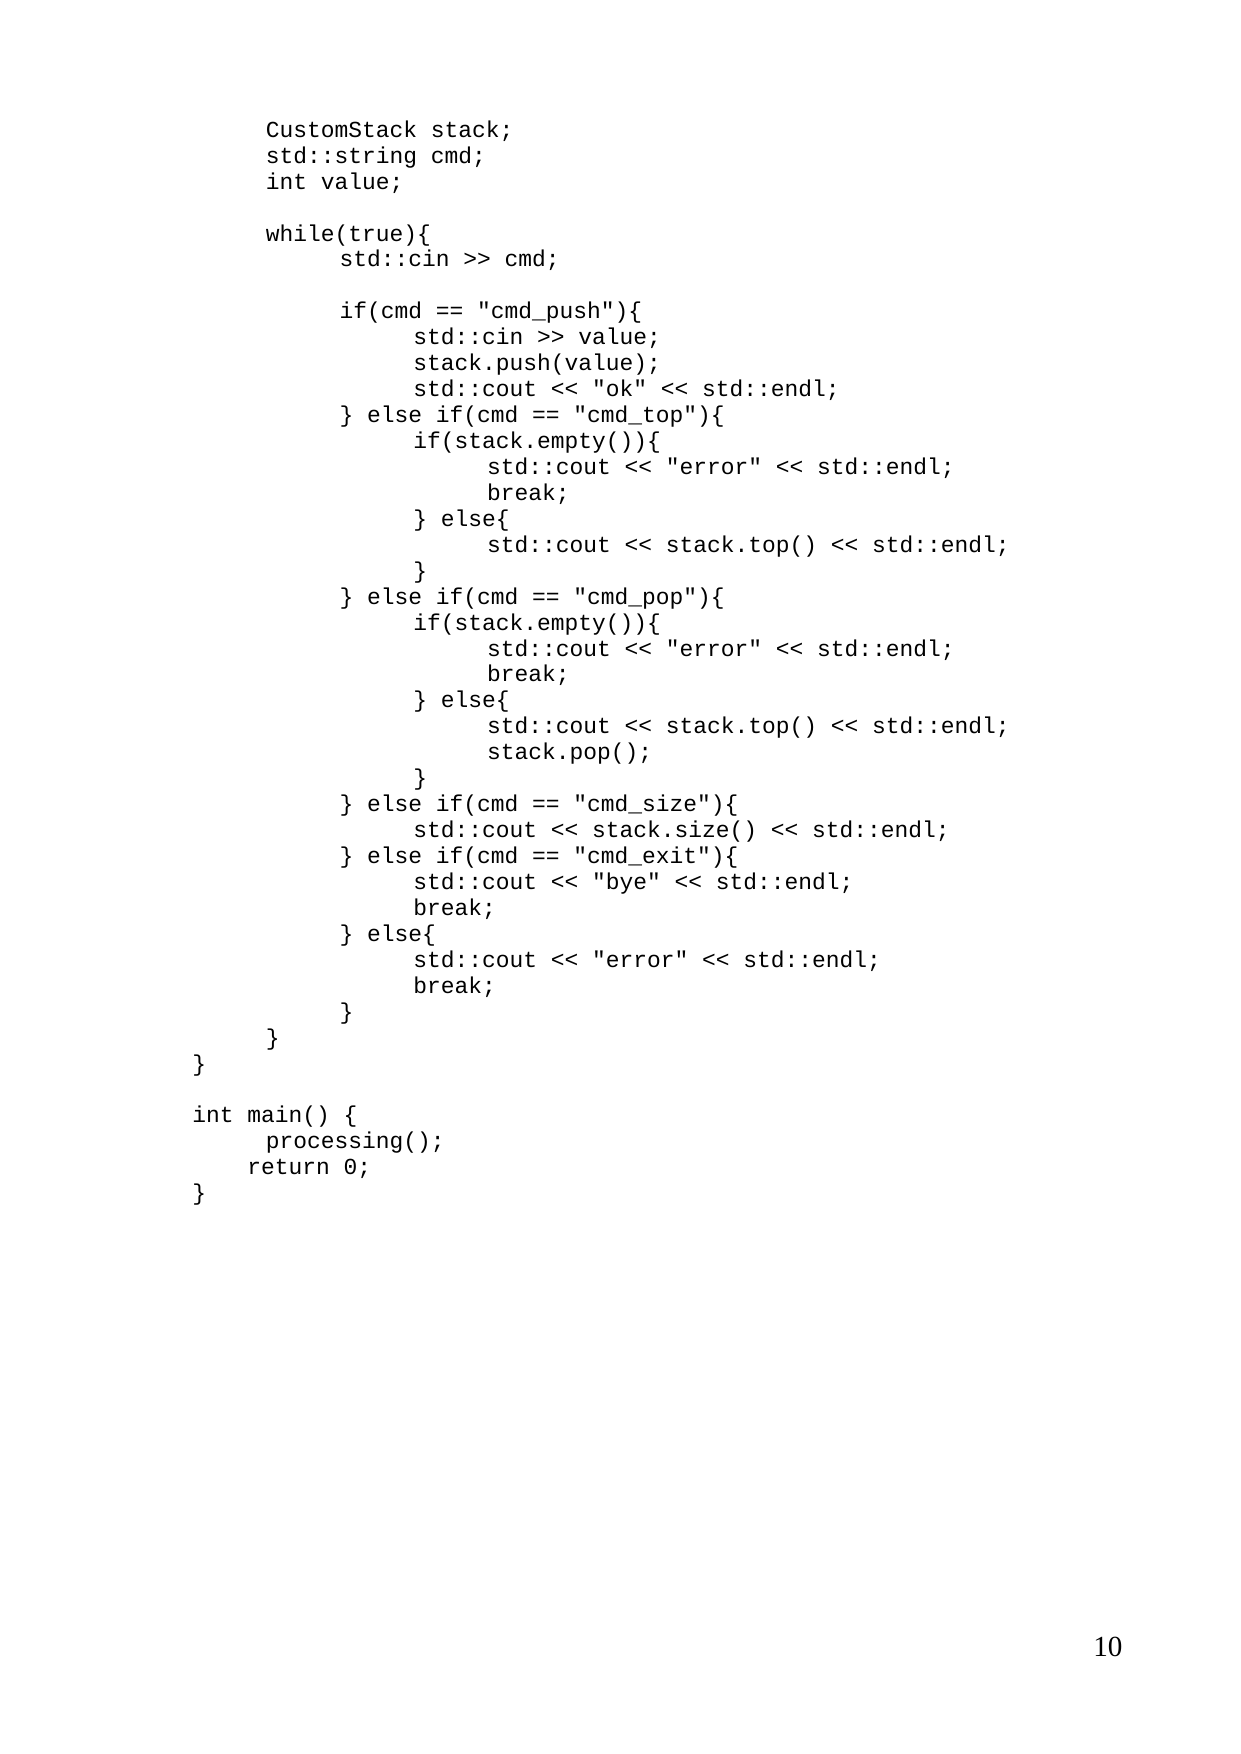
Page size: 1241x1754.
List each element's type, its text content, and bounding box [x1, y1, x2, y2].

text } [118, 1026, 1122, 1052]
text std::cin >> value; [118, 326, 1122, 352]
text } [118, 767, 1122, 792]
text if(stack.empty()){ [118, 611, 1122, 637]
text } else if(cmd == "cmd_size"){ [118, 792, 1122, 818]
text } [118, 1182, 1122, 1207]
text stack.pop(); [118, 741, 1122, 767]
text processing(); [118, 1130, 1122, 1156]
text break; [118, 896, 1122, 922]
text int value; [118, 170, 1122, 196]
text stack.push(value); [118, 352, 1122, 377]
text } [118, 1000, 1122, 1026]
text } else if(cmd == "cmd_pop"){ [118, 585, 1122, 611]
text int main() { [118, 1104, 1122, 1130]
text std::cout << stack.size() << std::endl; [118, 818, 1122, 844]
text } else if(cmd == "cmd_exit"){ [118, 844, 1122, 870]
text if(cmd == "cmd_push"){ [118, 300, 1122, 326]
text std::cout << "error" << std::endl; [118, 948, 1122, 974]
text break; [118, 974, 1122, 1000]
text return 0; [118, 1156, 1122, 1182]
text } else if(cmd == "cmd_top"){ [118, 403, 1122, 429]
text std::cout << "bye" << std::endl; [118, 870, 1122, 896]
text } else{ [118, 922, 1122, 948]
text } [118, 1052, 1122, 1078]
text std::cout << stack.top() << std::endl; [118, 533, 1122, 559]
text break; [118, 663, 1122, 689]
text std::cout << "error" << std::endl; [118, 455, 1122, 481]
text std::cout << "ok" << std::endl; [118, 377, 1122, 403]
text } [118, 559, 1122, 585]
text std::cin >> cmd; [118, 248, 1122, 274]
text while(true){ [118, 222, 1122, 248]
text std::cout << "error" << std::endl; [118, 637, 1122, 663]
text CustomStack stack; [118, 118, 1122, 144]
text break; [118, 481, 1122, 507]
text std::cout << stack.top() << std::endl; [118, 715, 1122, 741]
text } else{ [118, 689, 1122, 715]
text } else{ [118, 507, 1122, 533]
text std::string cmd; [118, 144, 1122, 170]
text if(stack.empty()){ [118, 429, 1122, 455]
